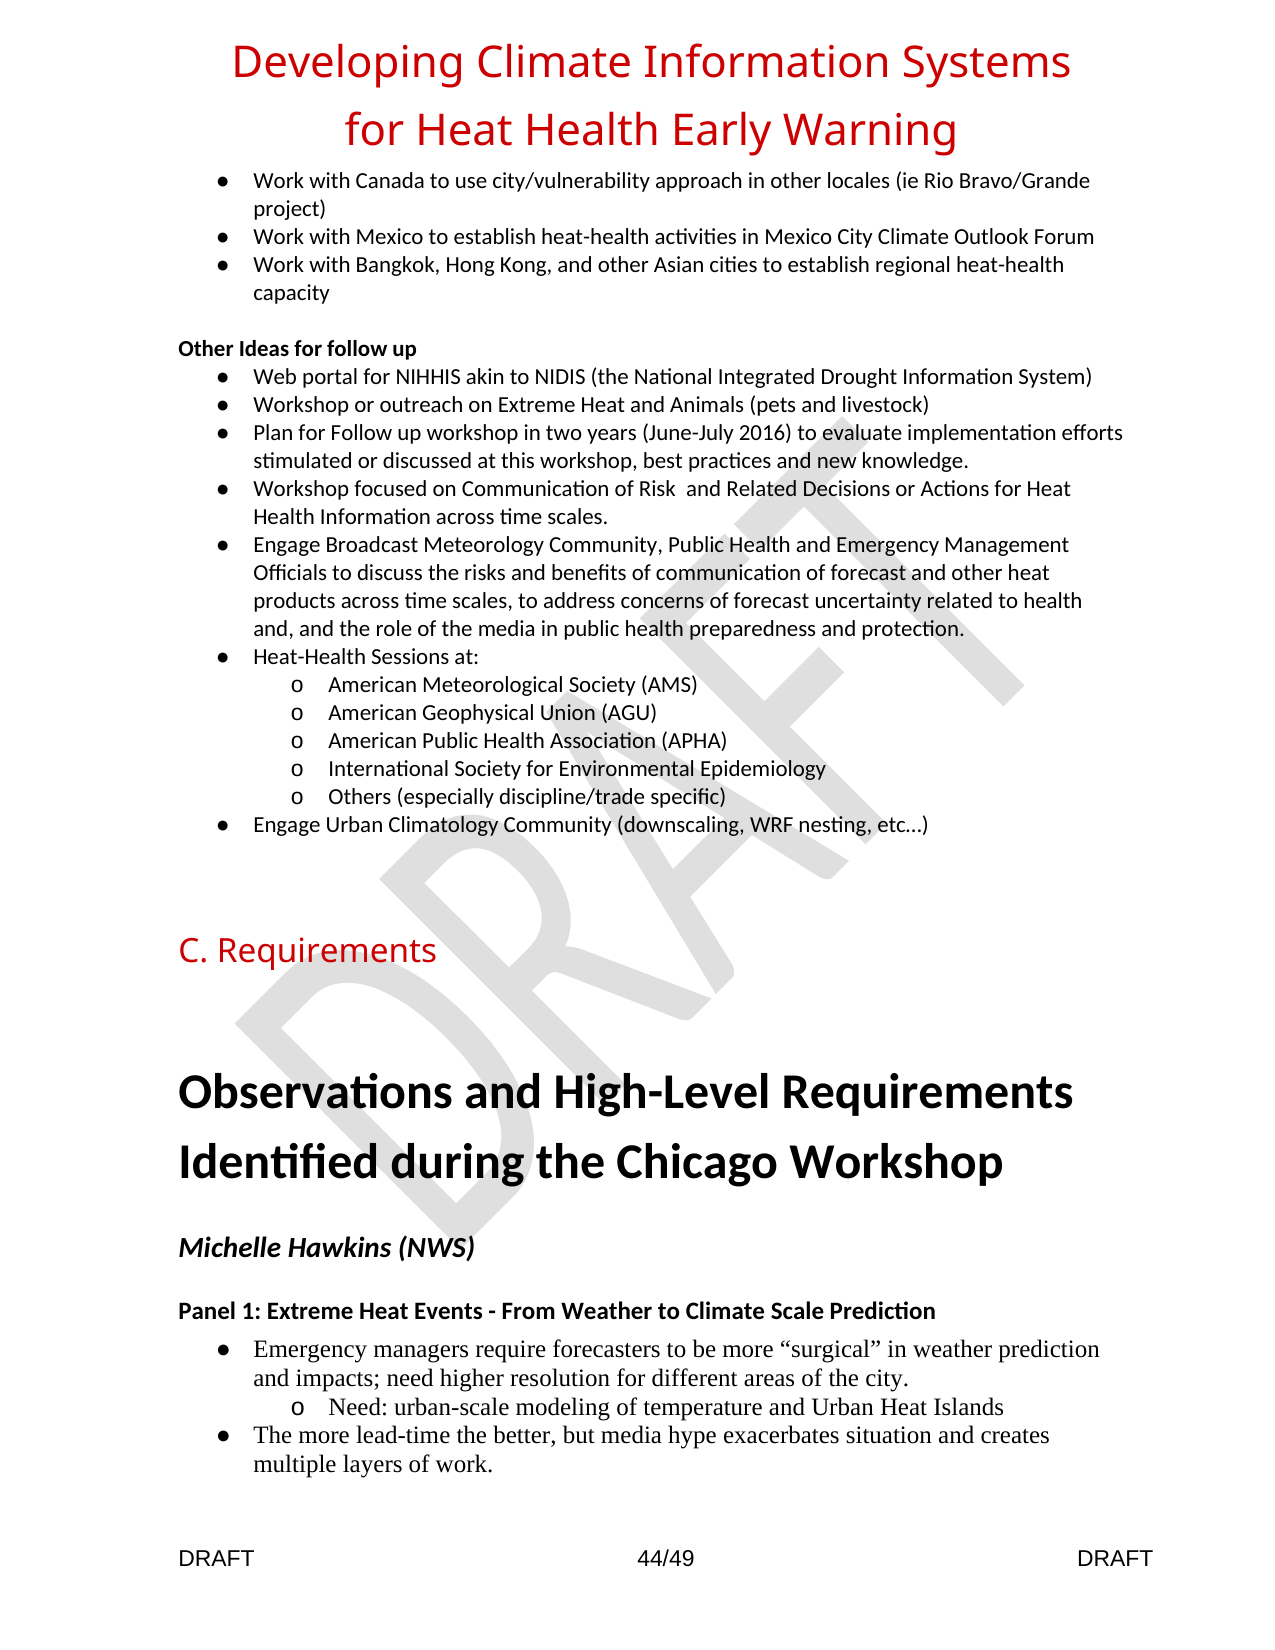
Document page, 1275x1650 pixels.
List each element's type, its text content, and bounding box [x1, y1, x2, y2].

list Others (especially discipline/trade specific) [291, 782, 1125, 810]
list Plan for Follow up workshop in two years (June-July 2016) to evaluate implementation efforts stimulated or discussed at this workshop, best practices and new knowledge. [216, 418, 1125, 474]
subtitle Michelle Hawkins (NWS) [178, 1229, 1125, 1264]
list American Geophysical Union (AGU) [291, 698, 1125, 726]
list American Meteorological Society (AMS) [291, 670, 1125, 698]
list International Society for Environmental Epidemiology [291, 754, 1125, 782]
list Work with Mexico to establish heat-health activities in Mexico City Climate Outlook Forum [216, 222, 1125, 250]
subtitle Panel 1: Extreme Heat Events - From Weather to Climate Scale Prediction [178, 1295, 1125, 1325]
list Workshop focused on Communication of Risk and Related Decisions or Actions for Heat Health Information across time scales. [216, 474, 1125, 530]
subtitle Observations and High-Level Requirements Identified during the Chicago Workshop [178, 1059, 1125, 1191]
list Workshop or outreach on Extreme Heat and Animals (pets and livestock) [216, 390, 1125, 418]
list Web portal for NIHHIS akin to NIDIS (the National Integrated Drought Information System) [216, 362, 1125, 390]
list Work with Bangkok, Hong Kong, and other Asian cities to establish regional heat-health capacity [216, 250, 1125, 306]
list Need: urban-scale modeling of temperature and Urban Heat Islands [291, 1392, 1125, 1421]
list American Public Health Association (APHA) [291, 726, 1125, 754]
list Engage Urban Climatology Community (downscaling, WRF nesting, etc…) [216, 810, 1125, 838]
list The more lead-time the better, but media hype exacerbates situation and creates multiple layers of work. [216, 1421, 1125, 1478]
list Heat-Health Sessions at: [216, 642, 1125, 670]
list Emergency managers require forecasters to be more “surgical” in weather prediction and impacts; need higher resolution for different areas of the city. [216, 1334, 1125, 1392]
text Other Ideas for follow up [178, 334, 1125, 362]
list Work with Canada to use city/vulnerability approach in other locales (ie Rio Bravo/Grande project) [216, 166, 1125, 222]
subtitle C. Requirements [178, 927, 1125, 973]
list Engage Broadcast Meteorology Community, Public Health and Emergency Management Officials to discuss the risks and benefits of communication of forecast and other heat products across time scales, to address concerns of forecast uncertainty related to health and, and the role of the media in public health preparedness and protection. [216, 530, 1125, 642]
